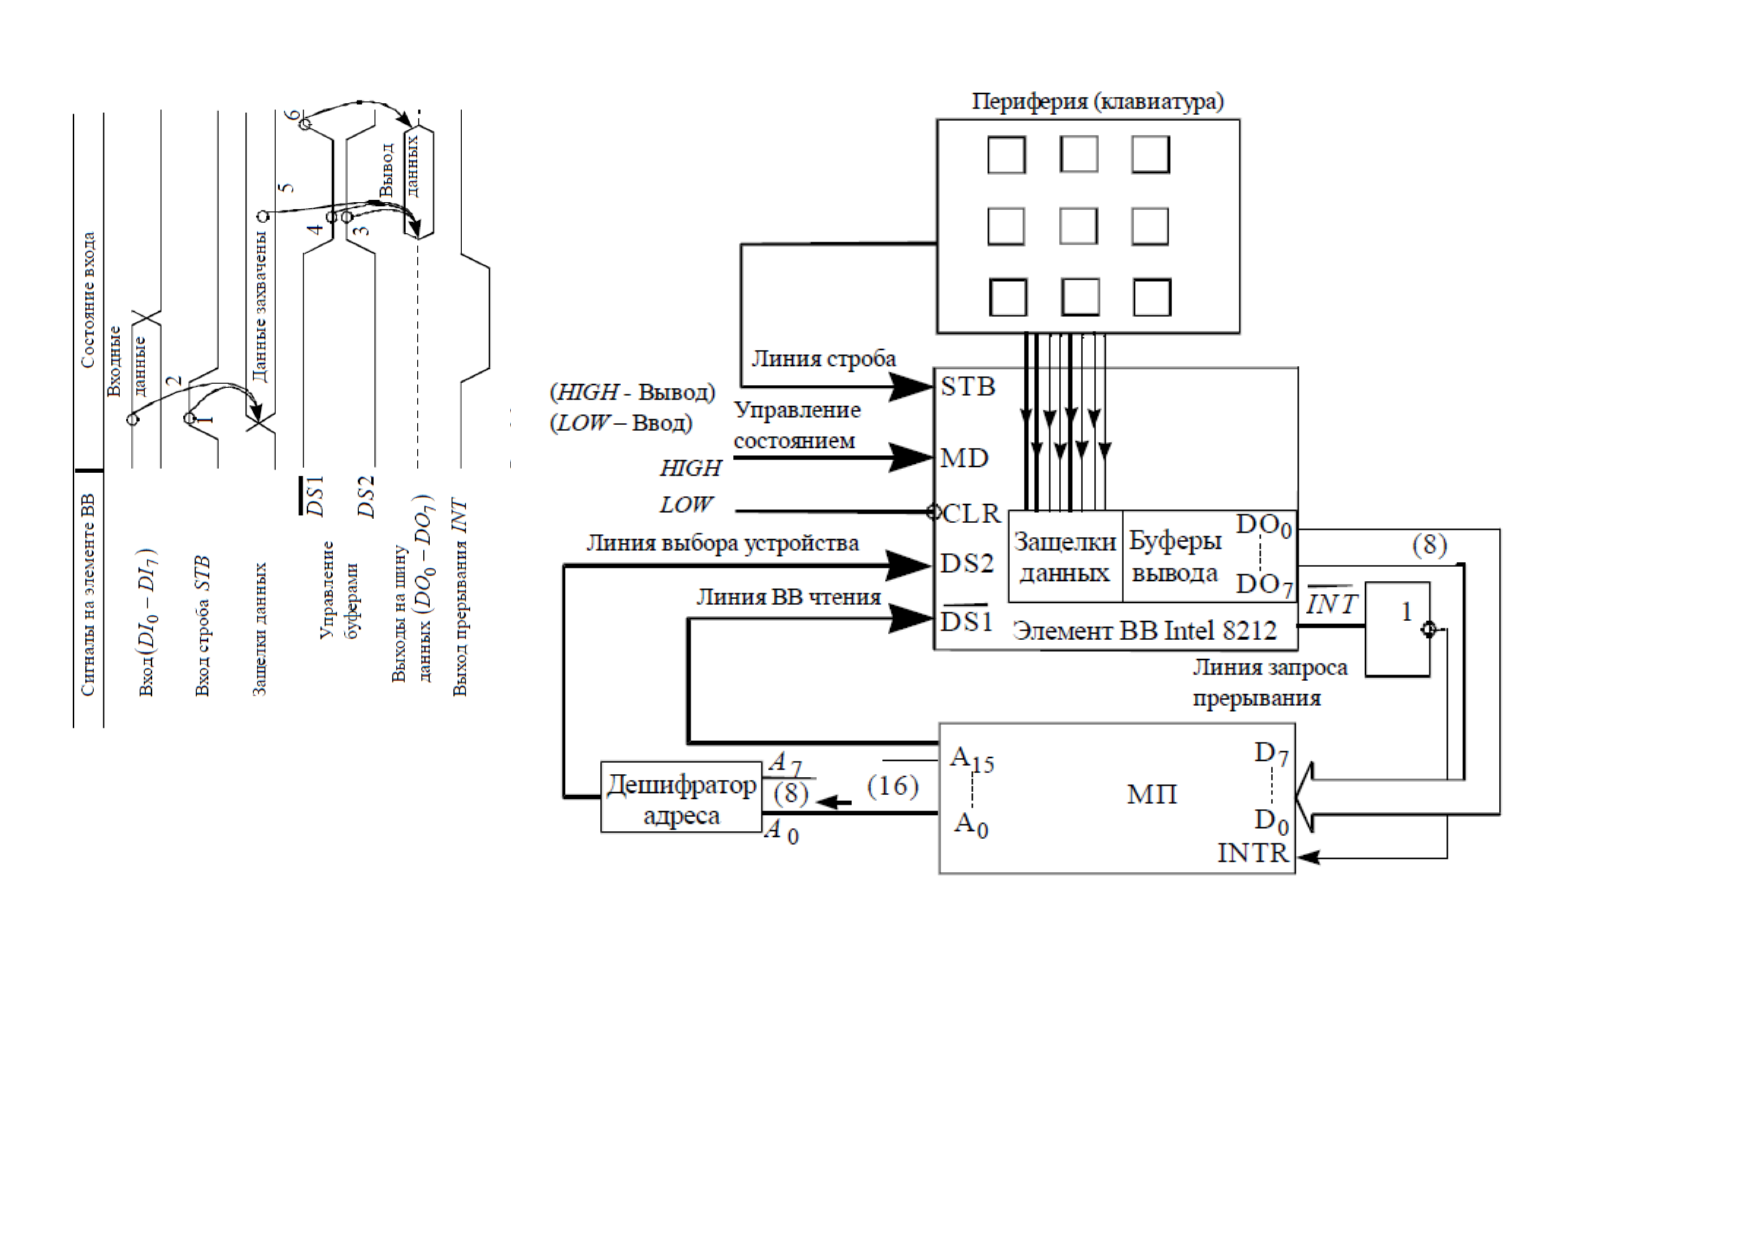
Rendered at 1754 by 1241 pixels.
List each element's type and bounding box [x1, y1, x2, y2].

picture [61, 54, 511, 758]
picture [526, 75, 1536, 893]
